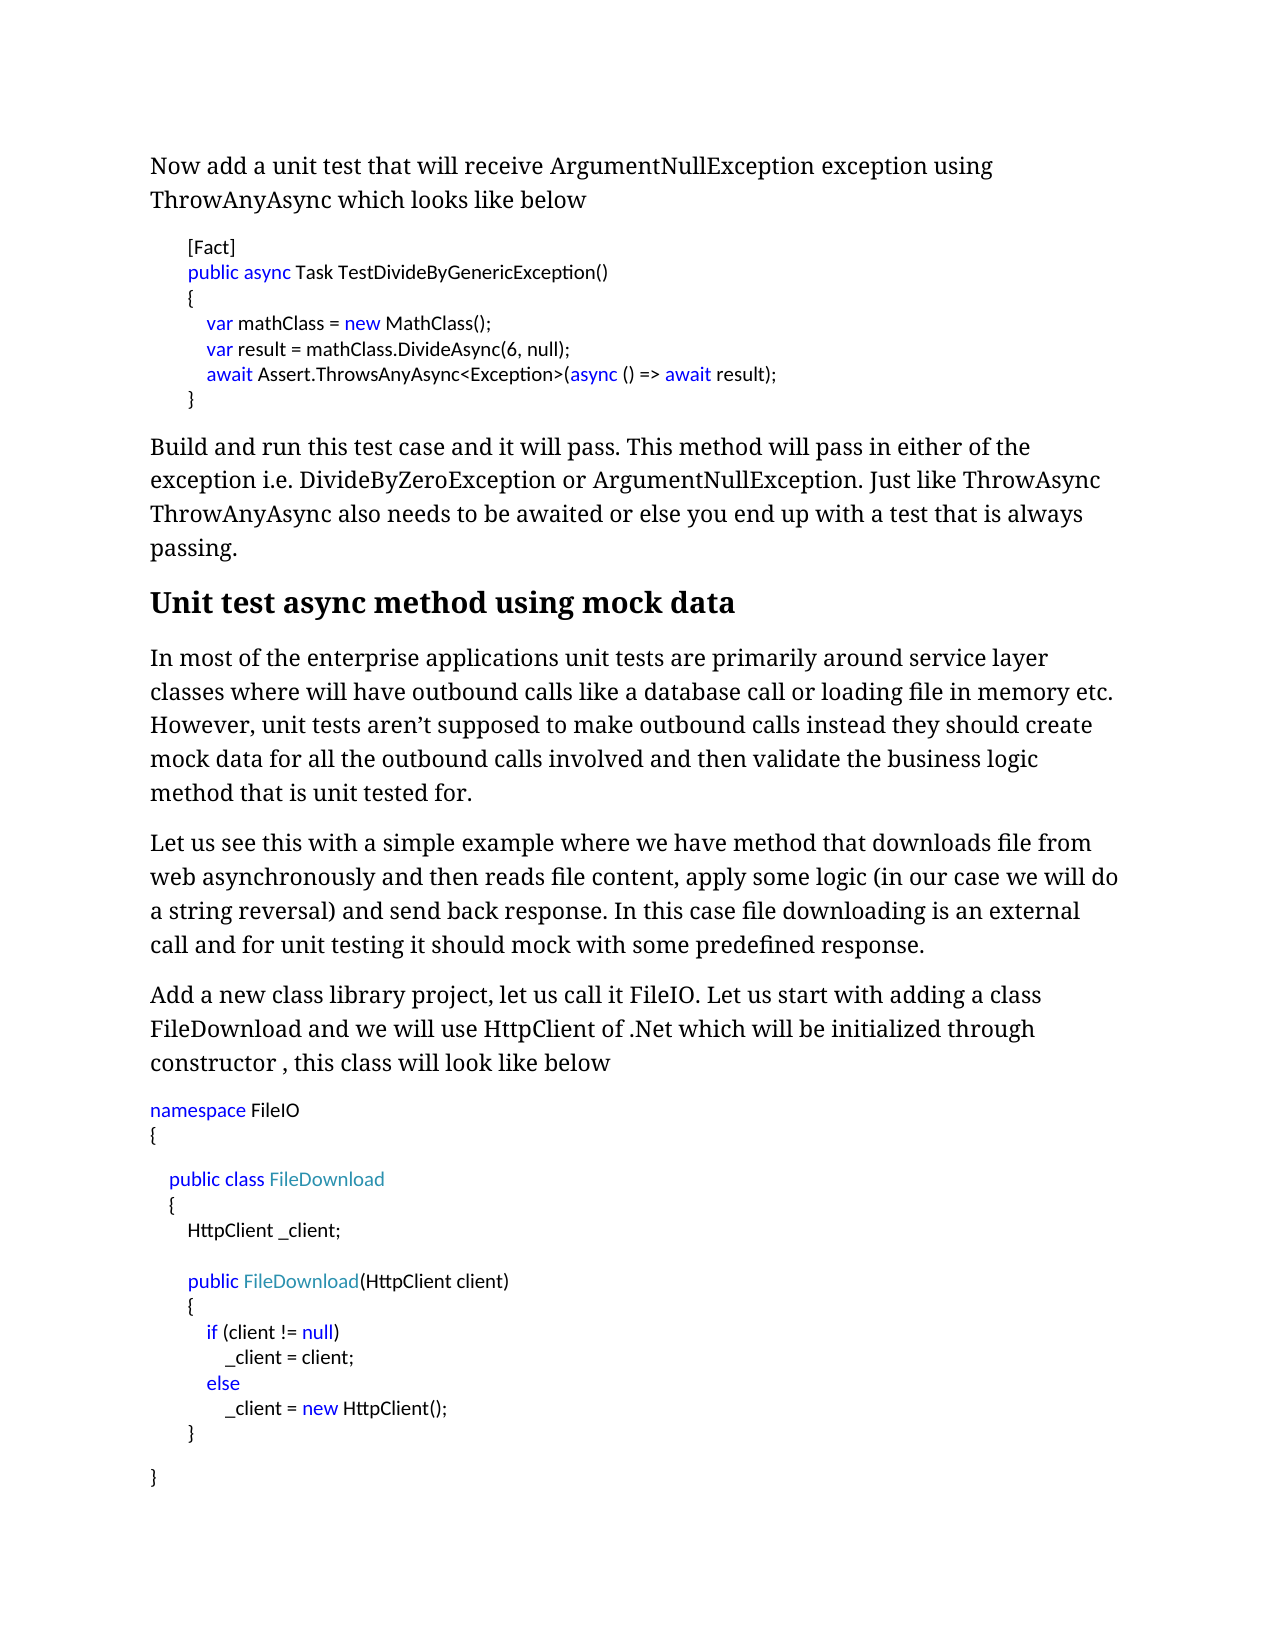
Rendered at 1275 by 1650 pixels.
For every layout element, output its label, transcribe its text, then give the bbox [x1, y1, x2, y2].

text else [150, 1370, 1125, 1395]
text namespace FileIO [150, 1097, 1125, 1122]
text Add a new class library project, let us call it FileIO. Let us start with adding a class FileDownload and we will use HttpClient of .Net which will be initialized through constructor , this class will look like below [150, 979, 1125, 1078]
text if (client != null) [150, 1319, 1125, 1344]
text public async Task TestDivideByGenericException() [150, 259, 1125, 285]
text _client = new HttpClient(); [150, 1395, 1125, 1421]
text { [150, 1122, 1125, 1148]
text _client = client; [150, 1344, 1125, 1370]
text { [150, 285, 1125, 310]
text } [150, 387, 1125, 412]
text public FileDownload(HttpClient client) [150, 1268, 1125, 1293]
text { [150, 1192, 1125, 1217]
text Now add a unit test that will receive ArgumentNullException exception using ThrowAnyAsync which looks like below [150, 150, 1125, 215]
text Let us see this with a simple example where we have method that downloads file from web asynchronously and then reads file content, apply some logic (in our case we will do a string reversal) and send back response. In this case file downloading is an external call and for unit testing it should mock with some predefined response. [150, 827, 1125, 960]
text { [150, 1293, 1125, 1319]
text Unit test async method using mock data [150, 582, 1125, 622]
text await Assert.ThrowsAnyAsync<Exception>(async () => await result); [150, 361, 1125, 387]
text var mathClass = new MathClass(); [150, 310, 1125, 336]
text In most of the enterprise applications unit tests are primarily around service layer classes where will have outbound calls like a database call or loading file in memory etc. However, unit tests aren’t supposed to make outbound calls instead they should create mock data for all the outbound calls involved and then validate the business logic method that is unit tested for. [150, 642, 1125, 808]
text public class FileDownload [150, 1166, 1125, 1192]
text [Fact] [150, 234, 1125, 259]
text HttpClient _client; [150, 1217, 1125, 1243]
text var result = mathClass.DivideAsync(6, null); [150, 336, 1125, 361]
text } [150, 1464, 1125, 1490]
text } [150, 1421, 1125, 1446]
